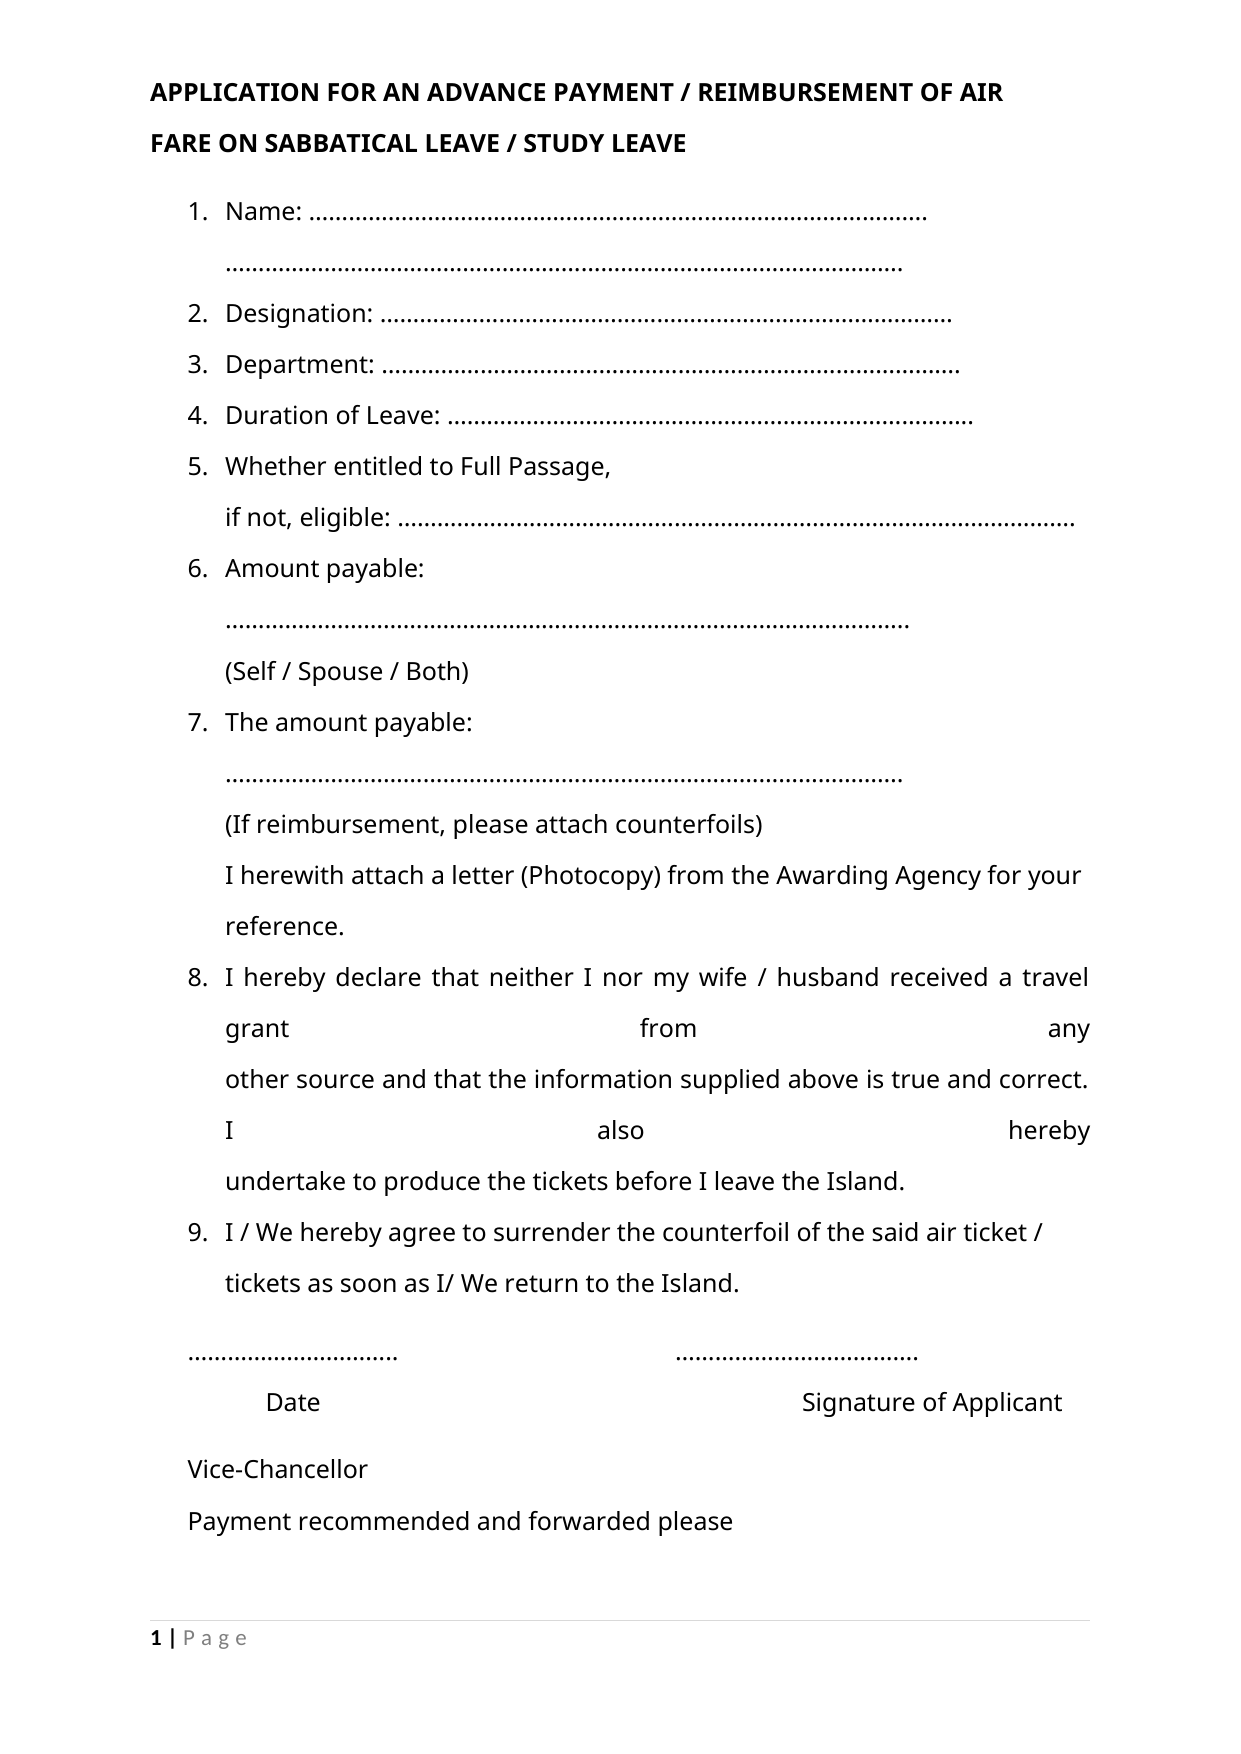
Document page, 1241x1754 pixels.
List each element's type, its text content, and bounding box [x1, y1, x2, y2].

list I hereby declare that neither I nor my wife / husband received a travel grant from any other source and that the information supplied above is true and correct. I also hereby undertake to produce the tickets before I leave the Island. [187, 959, 1090, 1198]
list Designation: …………………………………………………………………………… [187, 296, 1090, 330]
text ………………………….. ………………………………. Date Signature of Applicant [187, 1333, 1090, 1418]
list Whether entitled to Full Passage, if not, eligible: …………………………………………………………………………………………. [187, 449, 1090, 534]
list I / We hereby agree to surrender the counterfoil of the said air ticket / tickets as soon as I/ We return to the Island. [187, 1214, 1090, 1300]
list Department: ……………………………………………………………………………. [187, 347, 1090, 381]
text APPLICATION FOR AN ADVANCE PAYMENT / REIMBURSEMENT OF AIR FARE ON SABBATICAL LEAVE / STUDY LEAVE [150, 75, 1090, 160]
list …………………………………………………………………………………………. [225, 245, 1090, 279]
list The amount payable: …………………………………………………………………………………………. (If reimbursement, please attach counterfoils) I herewith attach a letter (Photocopy) from the Awarding Agency for your reference. [187, 704, 1090, 942]
text Vice-Chancellor Payment recommended and forwarded please [187, 1452, 1090, 1537]
list Name: …………………………………………………………………………………. [187, 194, 1090, 228]
list Duration of Leave: …………………………………………………………………….. [187, 398, 1090, 432]
list Amount payable: ………………………………………………………………………………………….. (Self / Spouse / Both) [187, 551, 1090, 687]
